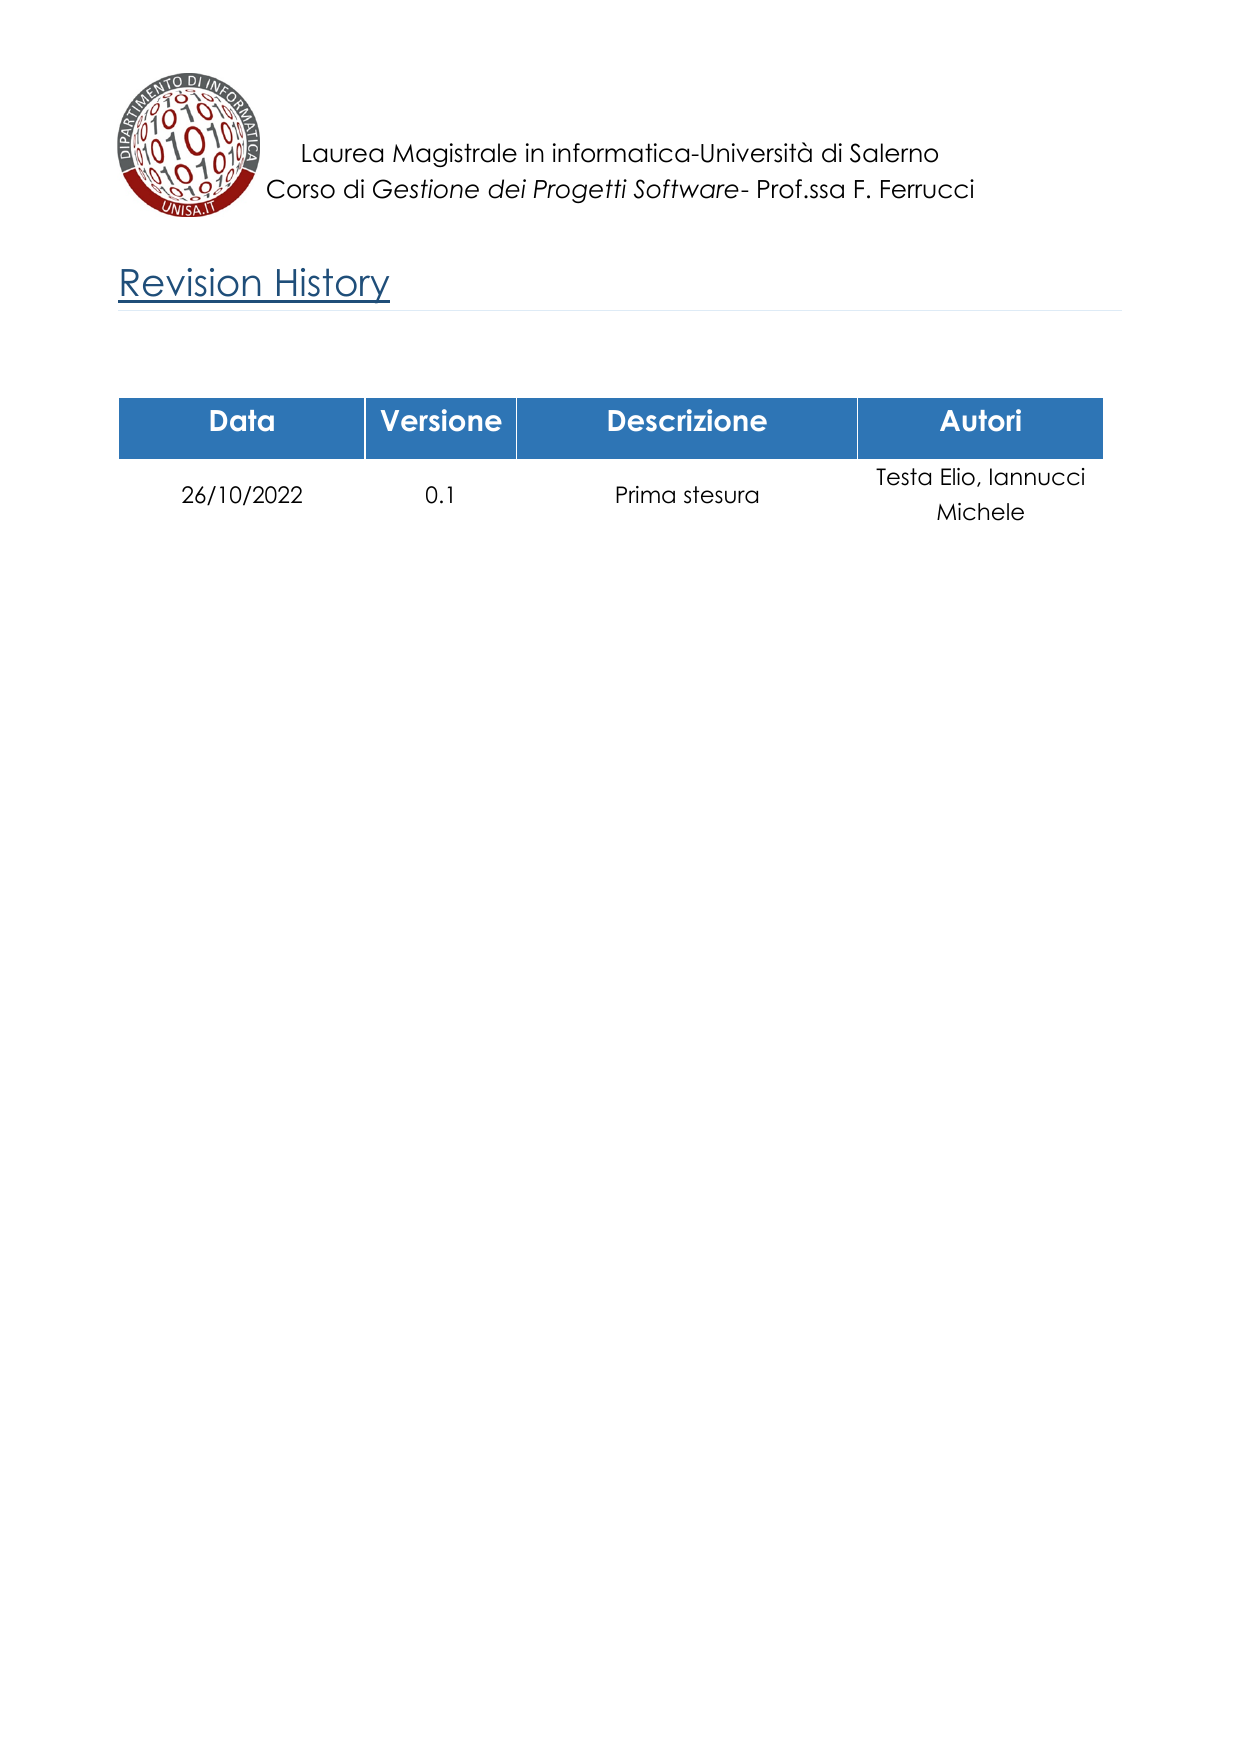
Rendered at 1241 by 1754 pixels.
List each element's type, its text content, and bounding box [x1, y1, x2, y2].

table_header Autori [858, 398, 1103, 459]
table_cell Testa Elio, Iannucci Michele [858, 460, 1103, 547]
text Revision History [118, 254, 1122, 310]
picture [117, 73, 260, 217]
table_cell 0.1 [366, 460, 516, 547]
table_header Data [119, 398, 364, 459]
table_cell 26/10/2022 [119, 460, 364, 547]
table_header Descrizione [517, 398, 857, 459]
table_header Versione [366, 398, 516, 459]
table_cell Prima stesura [517, 460, 857, 547]
